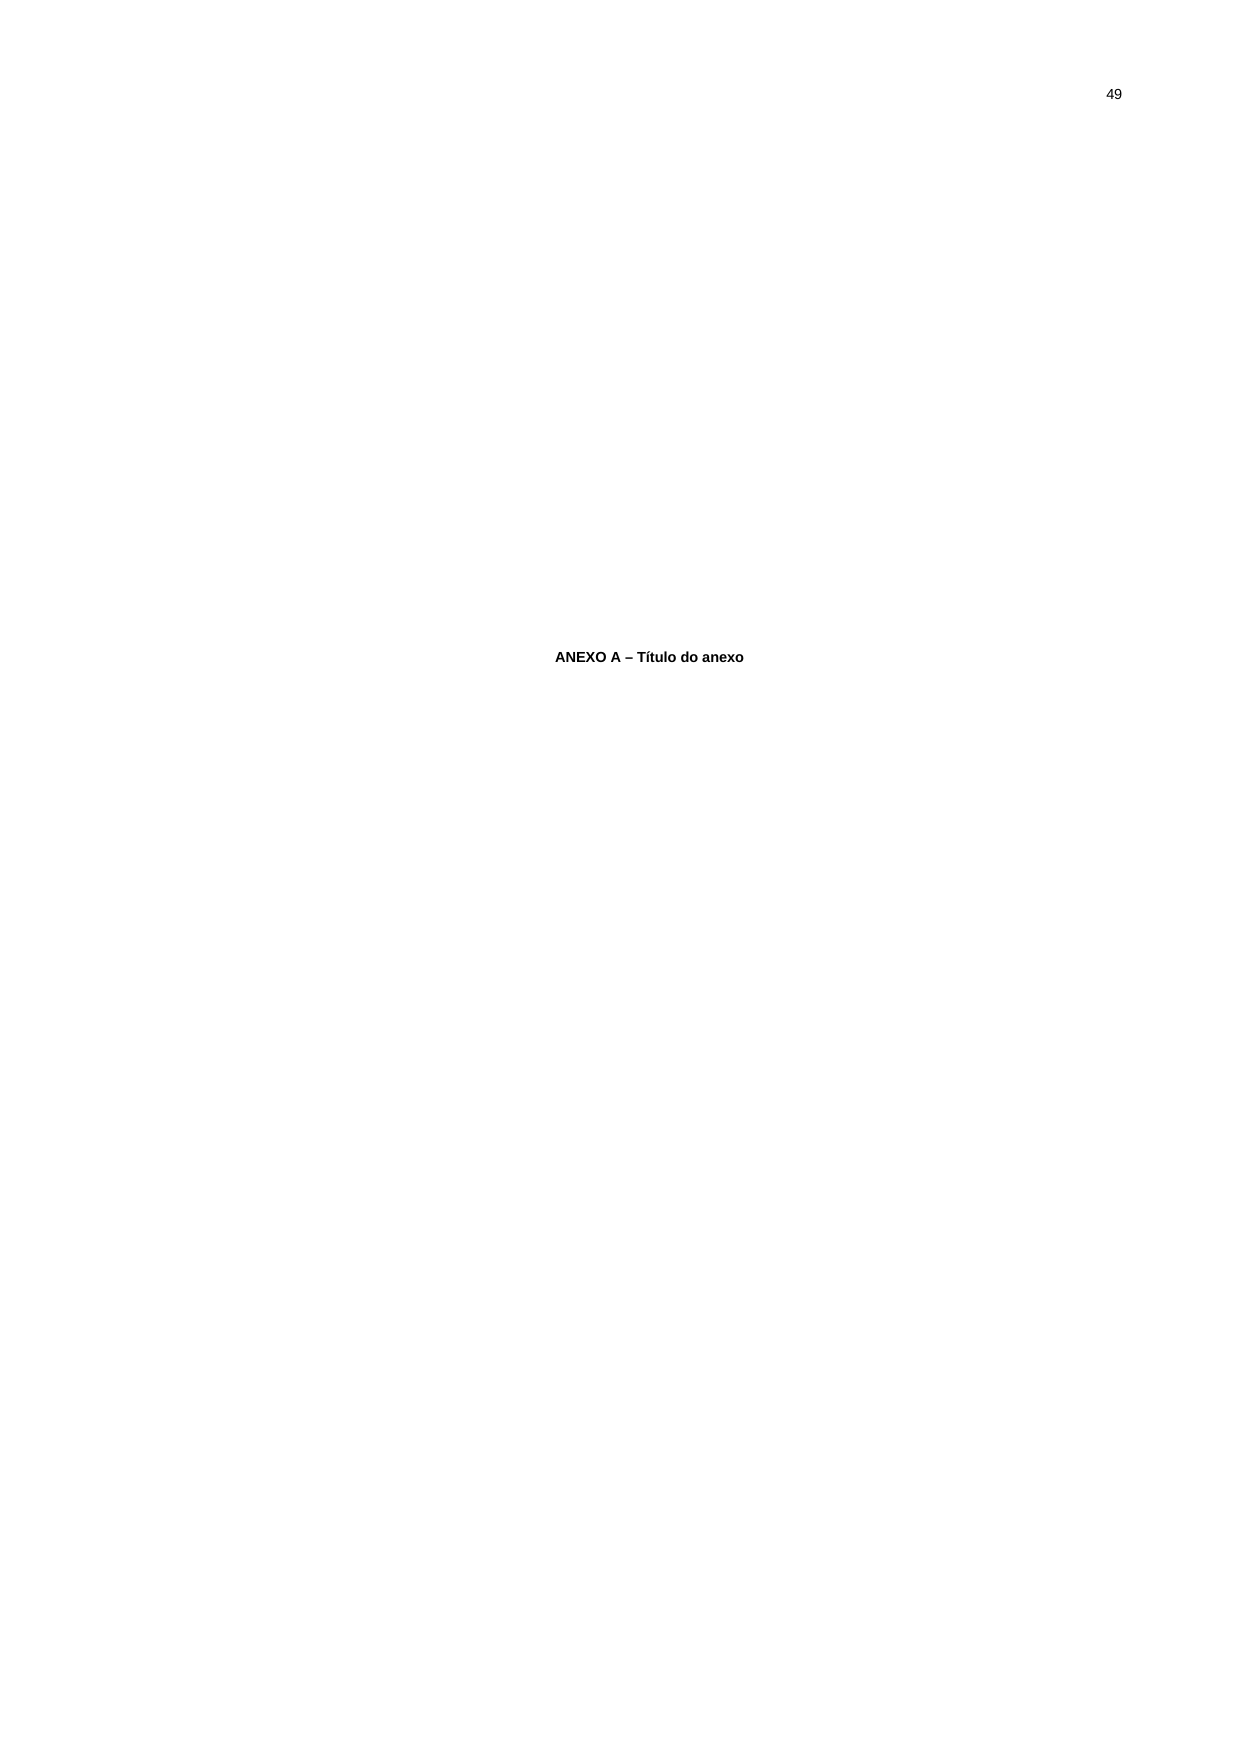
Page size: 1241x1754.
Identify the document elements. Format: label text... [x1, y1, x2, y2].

text ANEXO A – Título do anexo [177, 637, 1122, 666]
